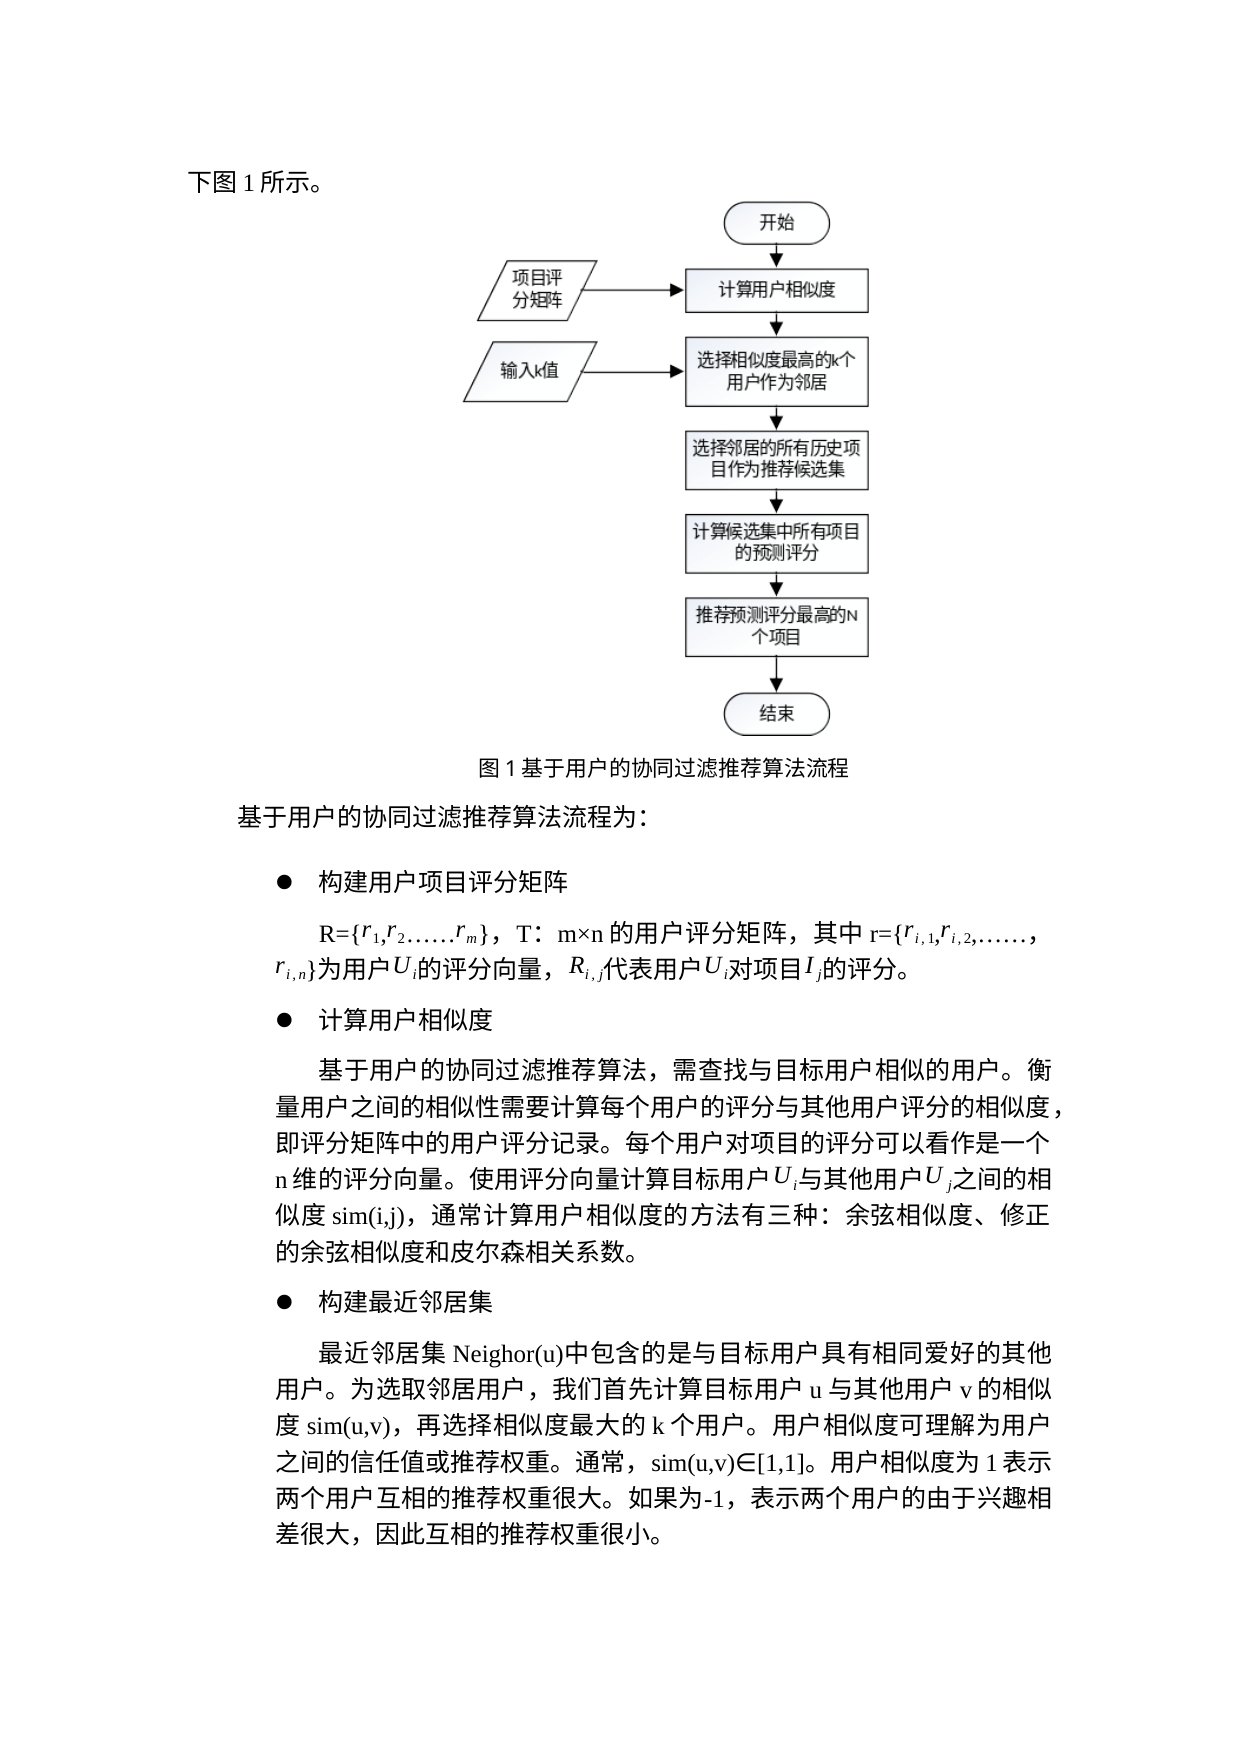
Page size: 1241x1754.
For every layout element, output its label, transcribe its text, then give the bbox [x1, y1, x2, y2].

text 基于用户的协同过滤推荐算法，需查找与目标用户相似的用户。衡量用户之间的相似性需要计算每个用户的评分与其他用户评分的相似度，即评分矩阵中的用户评分记录。每个用户对项目的评分可以看作是一个n维的评分向量。使用评分向量计算目标用户与其他用户之间的相似度sim(i,j)，通常计算用户相似度的方法有三种：余弦相似度、修正的余弦相似度和皮尔森相关系数。 [275, 1051, 1053, 1268]
list 图1基于用户的协同过滤推荐算法流程 [275, 751, 1053, 783]
text R={,……}，T：m×n的用户评分矩阵，其中r={,,……，}为用户的评分向量，代表用户对项目的评分。 [275, 913, 1053, 986]
text 基于用户的协同过滤推荐算法流程为： [187, 783, 1053, 848]
list 构建用户项目评分矩阵 [275, 848, 1053, 913]
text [187, 162, 1053, 198]
list 计算用户相似度 [275, 986, 1053, 1051]
list 构建最近邻居集 [275, 1268, 1053, 1333]
text 最近邻居集Neighor(u)中包含的是与目标用户具有相同爱好的其他用户。为选取邻居用户，我们首先计算目标用户u 与其他用户v的相似度 sim(u,v)，再选择相似度最大的k个用户。用户相似度可理解为用户之间的信任值或推荐权重。通常，sim(u,v)∈[1,1]。用户相似度为1表示两个用户互相的推荐权重很大。如果为-1，表示两个用户的由于兴趣相差很大，因此互相的推荐权重很小。 [275, 1333, 1053, 1551]
